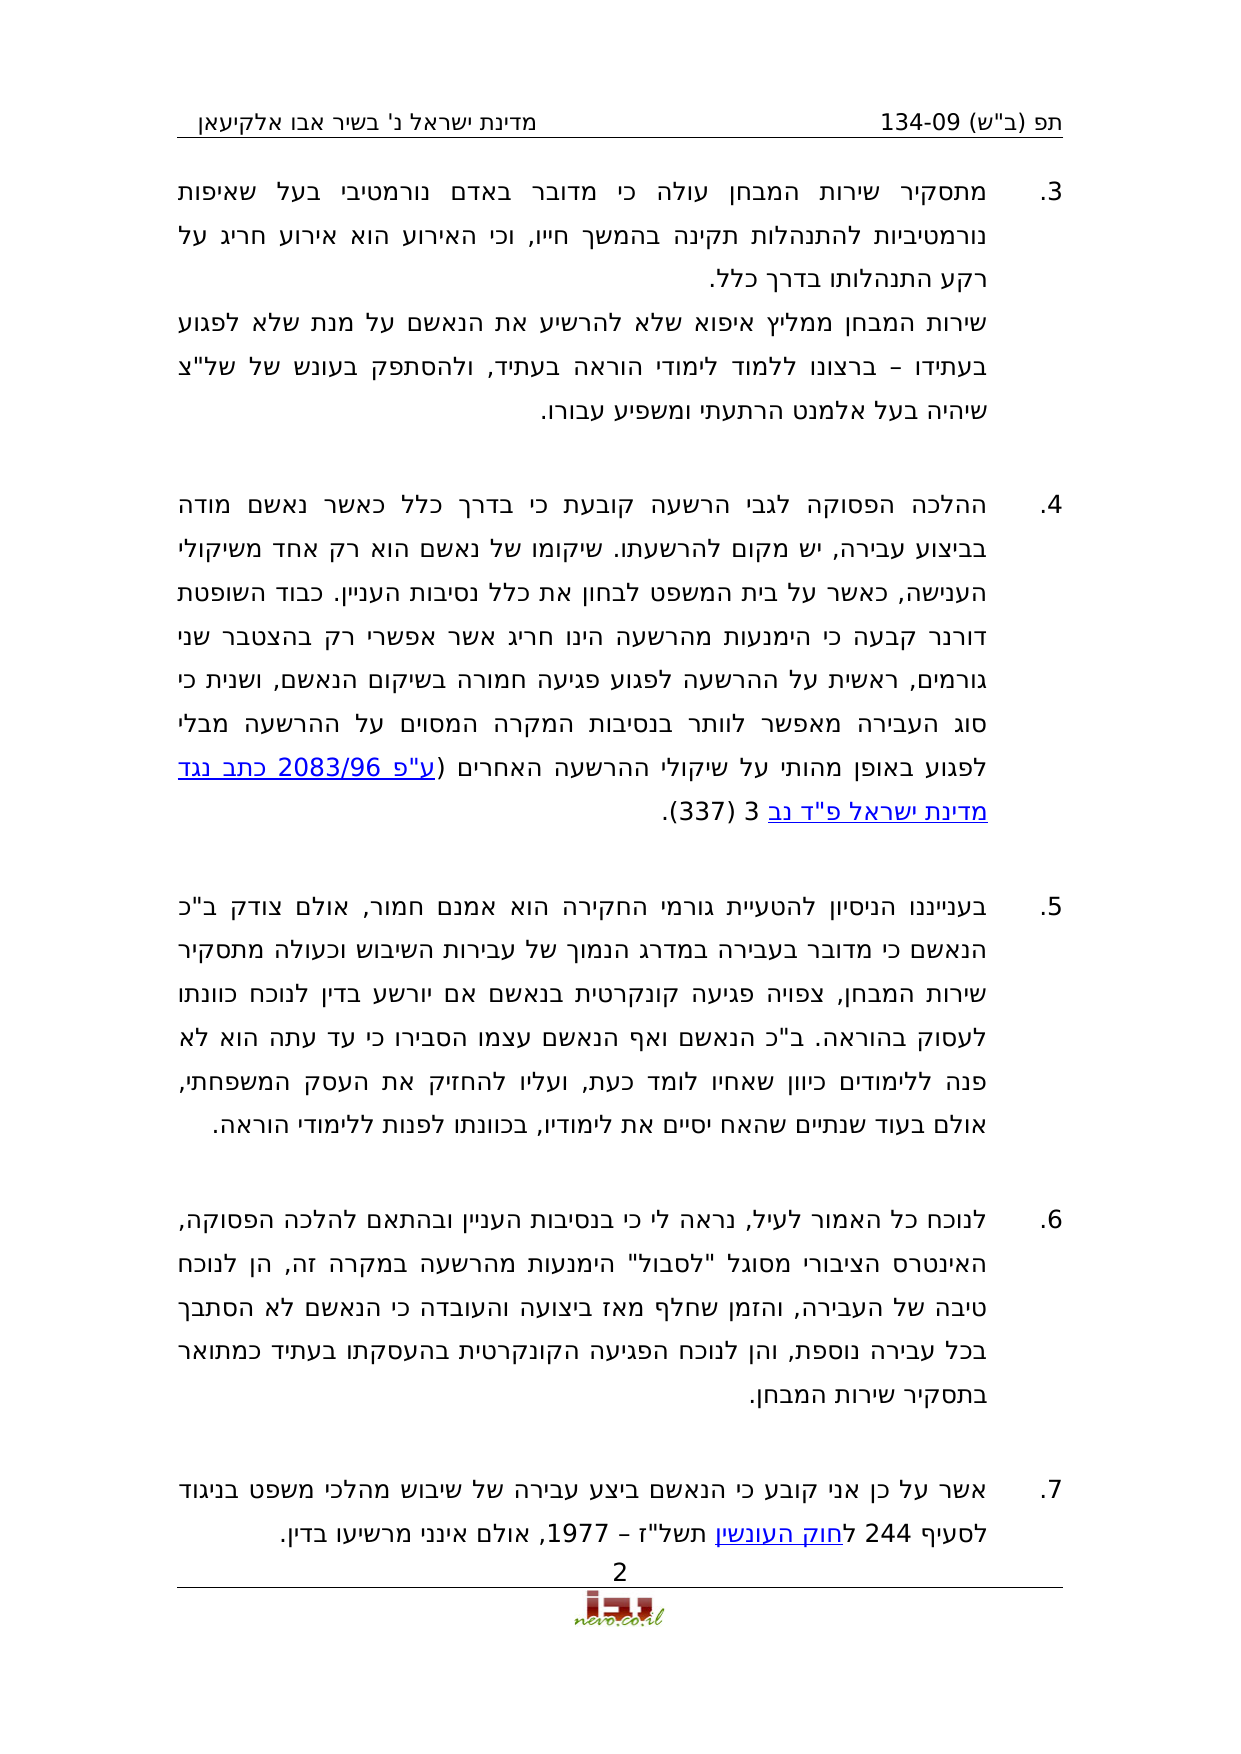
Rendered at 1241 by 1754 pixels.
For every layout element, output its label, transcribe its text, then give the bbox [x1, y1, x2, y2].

text 3. מתסקיר שירות המבחן עולה כי מדובר באדם נורמטיבי בעל שאיפות נורמטיביות להתנהלות תקינה בהמשך חייו, וכי האירוע הוא אירוע חריג על רקע התנהלותו בדרך כלל. [177, 177, 1063, 294]
text שירות המבחן ממליץ איפוא שלא להרשיע את הנאשם על מנת שלא לפגוע בעתידו – ברצונו ללמוד לימודי הוראה בעתיד, ולהסתפק בעונש של של"צ שיהיה בעל אלמנט הרתעתי ומשפיע עבורו. [177, 308, 1063, 425]
picture [574, 1590, 666, 1627]
text 6. לנוכח כל האמור לעיל, נראה לי כי בנסיבות העניין ובהתאם להלכה הפסוקה, האינטרס הציבורי מסוגל "לסבול" הימנעות מהרשעה במקרה זה, הן לנוכח טיבה של העבירה, והזמן שחלף מאז ביצועה והעובדה כי הנאשם לא הסתבך בכל עבירה נוספת, והן לנוכח הפגיעה הקונקרטית בהעסקתו בעתיד כמתואר בתסקיר שירות המבחן. [177, 1205, 1063, 1409]
text 7. אשר על כן אני קובע כי הנאשם ביצע עבירה של שיבוש מהלכי משפט בניגוד לסעיף 244 לחוק העונשין תשל"ז – 1977, אולם אינני מרשיעו בדין. [177, 1475, 1063, 1548]
text 4. ההלכה הפסוקה לגבי הרשעה קובעת כי בדרך כלל כאשר נאשם מודה בביצוע עבירה, יש מקום להרשעתו. שיקומו של נאשם הוא רק אחד משיקולי הענישה, כאשר על בית המשפט לבחון את כלל נסיבות העניין. כבוד השופטת דורנר קבעה כי הימנעות מהרשעה הינו חריג אשר אפשרי רק בהצטבר שני גורמים, ראשית על ההרשעה לפגוע פגיעה חמורה בשיקום הנאשם, ושנית כי סוג העבירה מאפשר לוותר בנסיבות המקרה המסוים על ההרשעה מבלי לפגוע באופן מהותי על שיקולי ההרשעה האחרים (ע"פ 2083/96 כתב נגד מדינת ישראל פ"ד נב 3 (337). [177, 491, 1063, 826]
text 5. בענייננו הניסיון להטעיית גורמי החקירה הוא אמנם חמור, אולם צודק ב"כ הנאשם כי מדובר בעבירה במדרג הנמוך של עבירות השיבוש וכעולה מתסקיר שירות המבחן, צפויה פגיעה קונקרטית בנאשם אם יורשע בדין לנוכח כוונתו לעסוק בהוראה. ב"כ הנאשם ואף הנאשם עצמו הסבירו כי עד עתה הוא לא פנה ללימודים כיוון שאחיו לומד כעת, ועליו להחזיק את העסק המשפחתי, אולם בעוד שנתיים שהאח יסיים את לימודיו, בכוונתו לפנות ללימודי הוראה. [177, 892, 1063, 1140]
